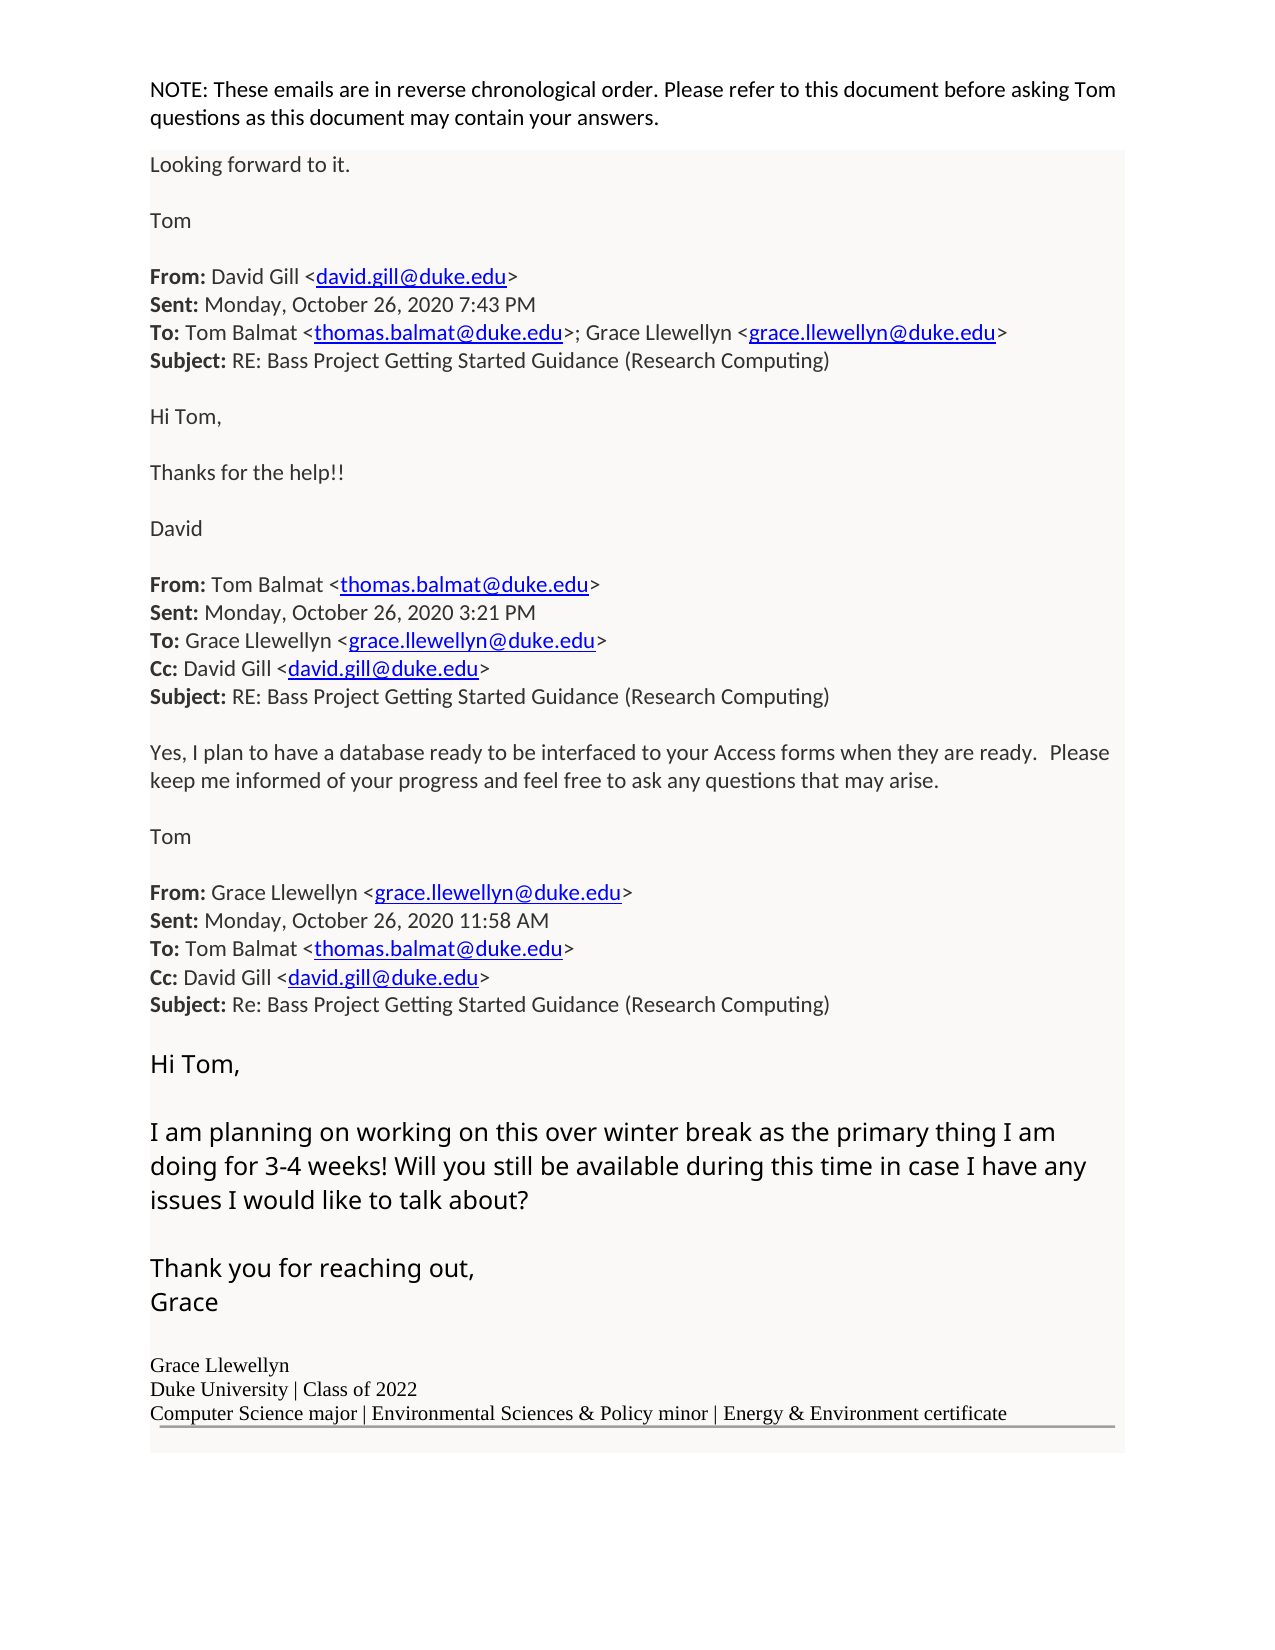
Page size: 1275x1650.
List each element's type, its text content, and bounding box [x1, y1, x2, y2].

text Thank you for reaching out, [150, 1251, 1125, 1285]
text Hi Tom, [150, 402, 1125, 430]
text Tom [150, 206, 1125, 234]
text From: Grace Llewellyn <grace.llewellyn@duke.edu> Sent: Monday, October 26, 2020 11:58 AM To: Tom Balmat <thomas.balmat@duke.edu> Cc: David Gill <david.gill@duke.edu> Subject: Re: Bass Project Getting Started Guidance (Research Computing) [150, 878, 1125, 1019]
text Thanks for the help!! [150, 458, 1125, 486]
text David [150, 514, 1125, 542]
text Looking forward to it. [150, 150, 1125, 178]
text Computer Science major | Environmental Sciences & Policy minor | Energy & Environment certificate [150, 1401, 1125, 1425]
text Duke University | Class of 2022 [150, 1377, 1125, 1401]
text I am planning on working on this over winter break as the primary thing I am doing for 3-4 weeks! Will you still be available during this time in case I have any issues I would like to talk about? [150, 1115, 1125, 1217]
text Yes, I plan to have a database ready to be interfaced to your Access forms when they are ready. Please keep me informed of your progress and feel free to ask any questions that may arise. [150, 738, 1125, 794]
text Grace Llewellyn [150, 1353, 1125, 1377]
text Tom [150, 822, 1125, 851]
text From: Tom Balmat <thomas.balmat@duke.edu> Sent: Monday, October 26, 2020 3:21 PM To: Grace Llewellyn <grace.llewellyn@duke.edu> Cc: David Gill <david.gill@duke.edu> Subject: RE: Bass Project Getting Started Guidance (Research Computing) [150, 570, 1125, 710]
text Grace [150, 1285, 1125, 1319]
text Hi Tom, [150, 1047, 1125, 1081]
text From: David Gill <david.gill@duke.edu> Sent: Monday, October 26, 2020 7:43 PM To: Tom Balmat <thomas.balmat@duke.edu>; Grace Llewellyn <grace.llewellyn@duke.edu> Subject: RE: Bass Project Getting Started Guidance (Research Computing) [150, 262, 1125, 374]
